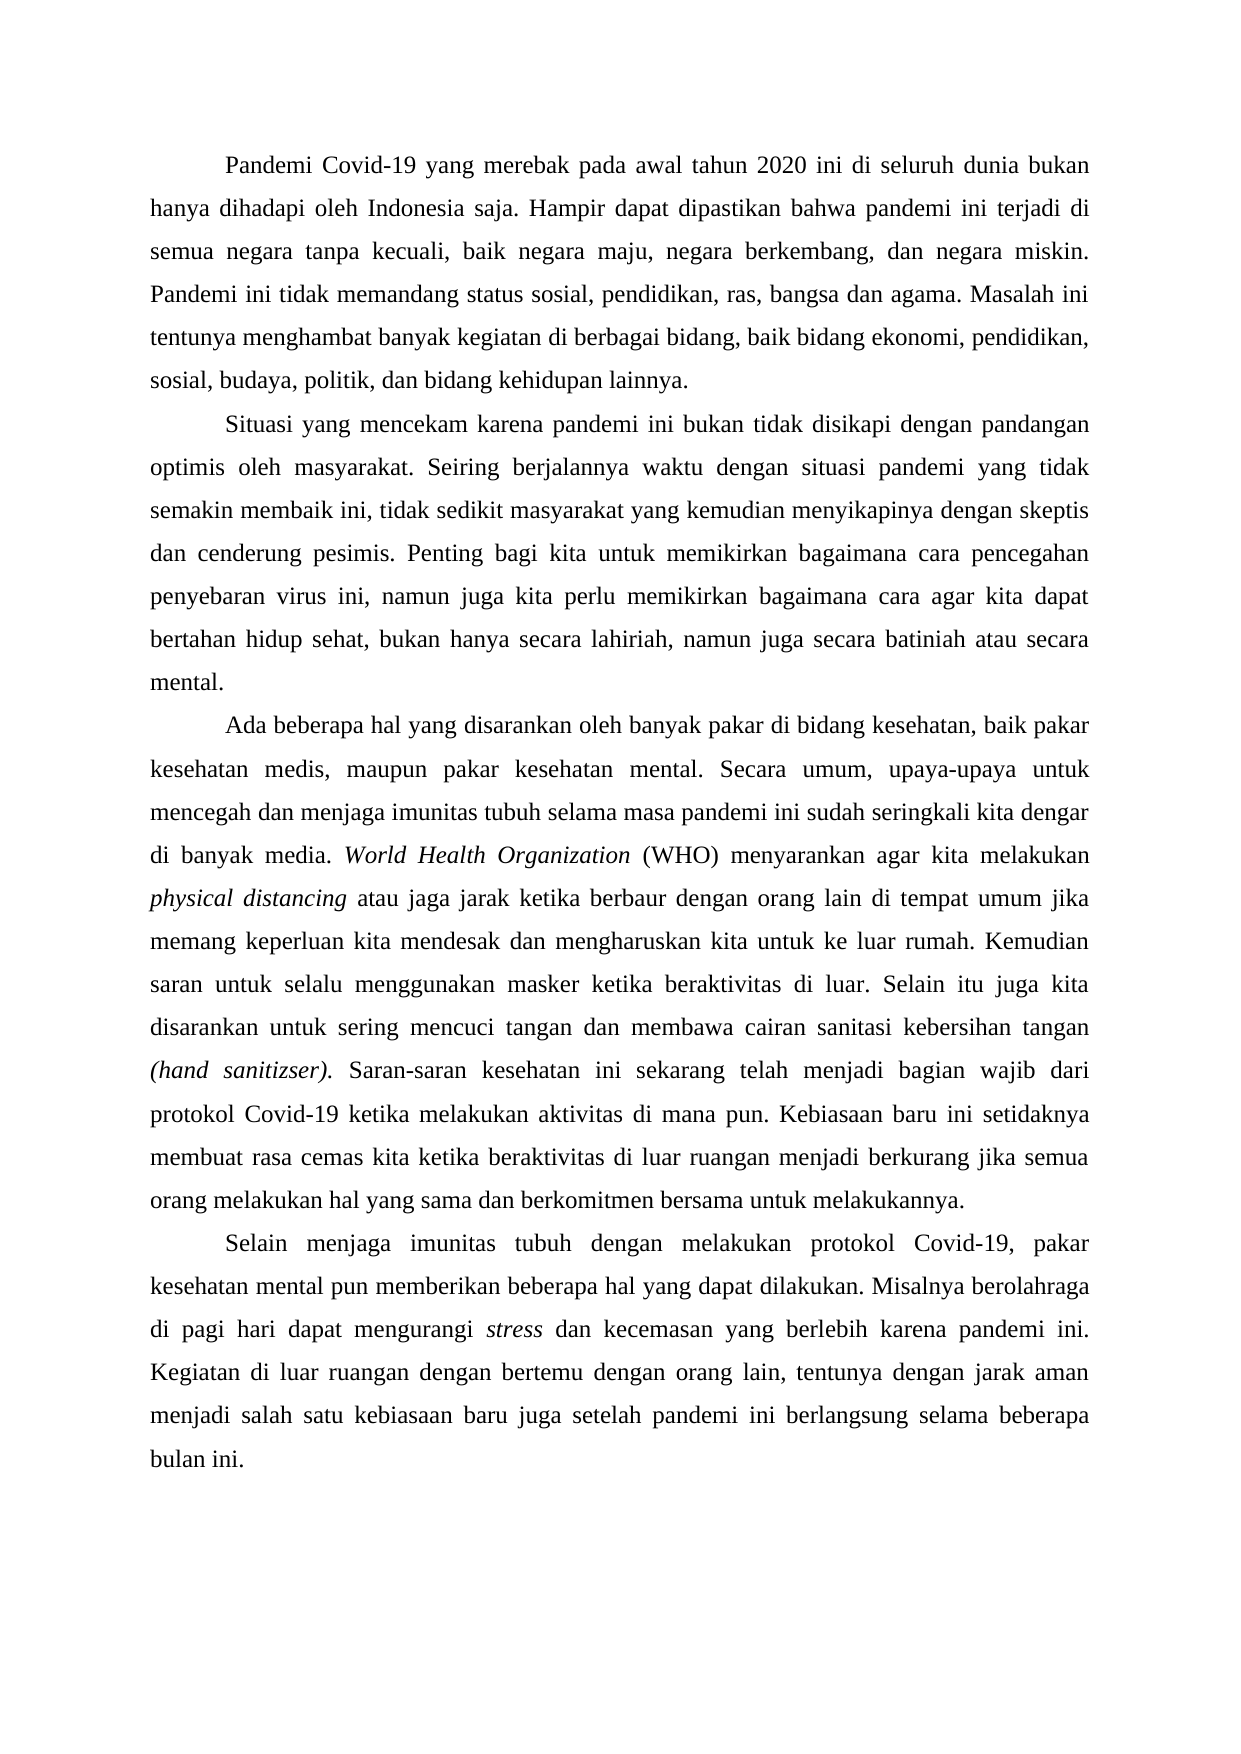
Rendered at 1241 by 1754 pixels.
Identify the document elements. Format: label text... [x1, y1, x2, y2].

text Situasi yang mencekam karena pandemi ini bukan tidak disikapi dengan pandangan optimis oleh masyarakat. Seiring berjalannya waktu dengan situasi pandemi yang tidak semakin membaik ini, tidak sedikit masyarakat yang kemudian menyikapinya dengan skeptis dan cenderung pesimis. Penting bagi kita untuk memikirkan bagaimana cara pencegahan penyebaran virus ini, namun juga kita perlu memikirkan bagaimana cara agar kita dapat bertahan hidup sehat, bukan hanya secara lahiriah, namun juga secara batiniah atau secara mental. [150, 409, 1090, 696]
text Selain menjaga imunitas tubuh dengan melakukan protokol Covid-19, pakar kesehatan mental pun memberikan beberapa hal yang dapat dilakukan. Misalnya berolahraga di pagi hari dapat mengurangi stress dan kecemasan yang berlebih karena pandemi ini. Kegiatan di luar ruangan dengan bertemu dengan orang lain, tentunya dengan jarak aman menjadi salah satu kebiasaan baru juga setelah pandemi ini berlangsung selama beberapa bulan ini. [150, 1228, 1090, 1472]
text Pandemi Covid-19 yang merebak pada awal tahun 2020 ini di seluruh dunia bukan hanya dihadapi oleh Indonesia saja. Hampir dapat dipastikan bahwa pandemi ini terjadi di semua negara tanpa kecuali, baik negara maju, negara berkembang, dan negara miskin. Pandemi ini tidak memandang status sosial, pendidikan, ras, bangsa dan agama. Masalah ini tentunya menghambat banyak kegiatan di berbagai bidang, baik bidang ekonomi, pendidikan, sosial, budaya, politik, dan bidang kehidupan lainnya. [150, 150, 1090, 394]
text Ada beberapa hal yang disarankan oleh banyak pakar di bidang kesehatan, baik pakar kesehatan medis, maupun pakar kesehatan mental. Secara umum, upaya-upaya untuk mencegah dan menjaga imunitas tubuh selama masa pandemi ini sudah seringkali kita dengar di banyak media. World Health Organization (WHO) menyarankan agar kita melakukan physical distancing atau jaga jarak ketika berbaur dengan orang lain di tempat umum jika memang keperluan kita mendesak dan mengharuskan kita untuk ke luar rumah. Kemudian saran untuk selalu menggunakan masker ketika beraktivitas di luar. Selain itu juga kita disarankan untuk sering mencuci tangan dan membawa cairan sanitasi kebersihan tangan (hand sanitizser). Saran-saran kesehatan ini sekarang telah menjadi bagian wajib dari protokol Covid-19 ketika melakukan aktivitas di mana pun. Kebiasaan baru ini setidaknya membuat rasa cemas kita ketika beraktivitas di luar ruangan menjadi berkurang jika semua orang melakukan hal yang sama dan berkomitmen bersama untuk melakukannya. [150, 711, 1090, 1214]
